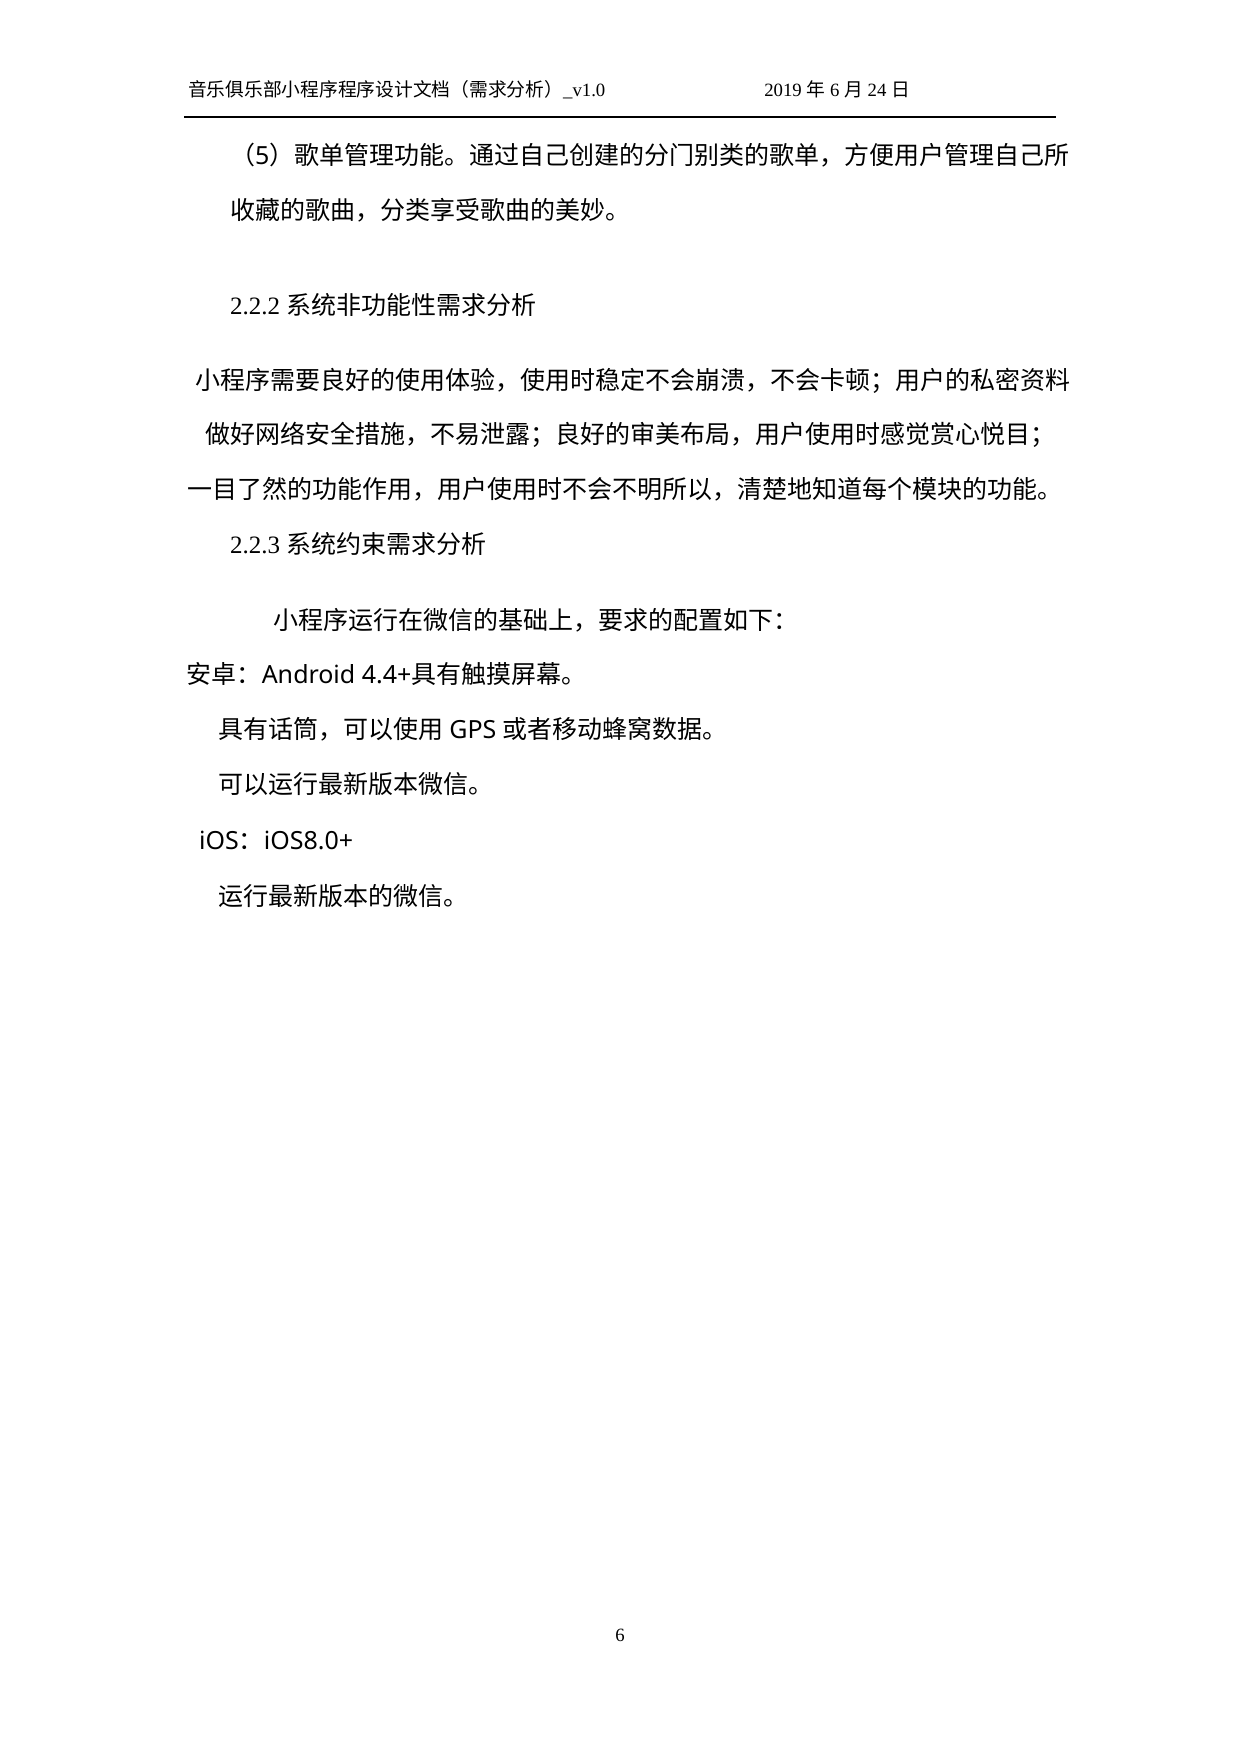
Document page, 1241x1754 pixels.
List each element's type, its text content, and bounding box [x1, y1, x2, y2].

text 具有话筒，可以使用 GPS 或者移动蜂窝数据。 [186, 710, 1069, 746]
text 小程序运行在微信的基础上，要求的配置如下： 安卓：Android 4.4+具有触摸屏幕。 [186, 600, 800, 691]
text 小程序需要良好的使用体验，使用时稳定不会崩溃，不会卡顿；用户的私密资料做好网络安全措施，不易泄露；良好的审美布局，用户使用时感觉赏心悦目； [186, 361, 1072, 451]
subtitle 2.2.2 系统非功能性需求分析 [230, 286, 1069, 322]
text （5）歌单管理功能。通过自己创建的分门别类的歌单，方便用户管理自己所收藏的歌曲，分类享受歌曲的美妙。 [230, 104, 1069, 226]
text 可以运行最新版本微信。 [186, 765, 1069, 801]
text 运行最新版本的微信。 [186, 876, 1069, 913]
subtitle 2.2.3 系统约束需求分析 [230, 525, 1069, 561]
text iOS：iOS8.0+ [186, 820, 1072, 856]
text 一目了然的功能作用，用户使用时不会不明所以，清楚地知道每个模块的功能。 [187, 470, 1069, 506]
